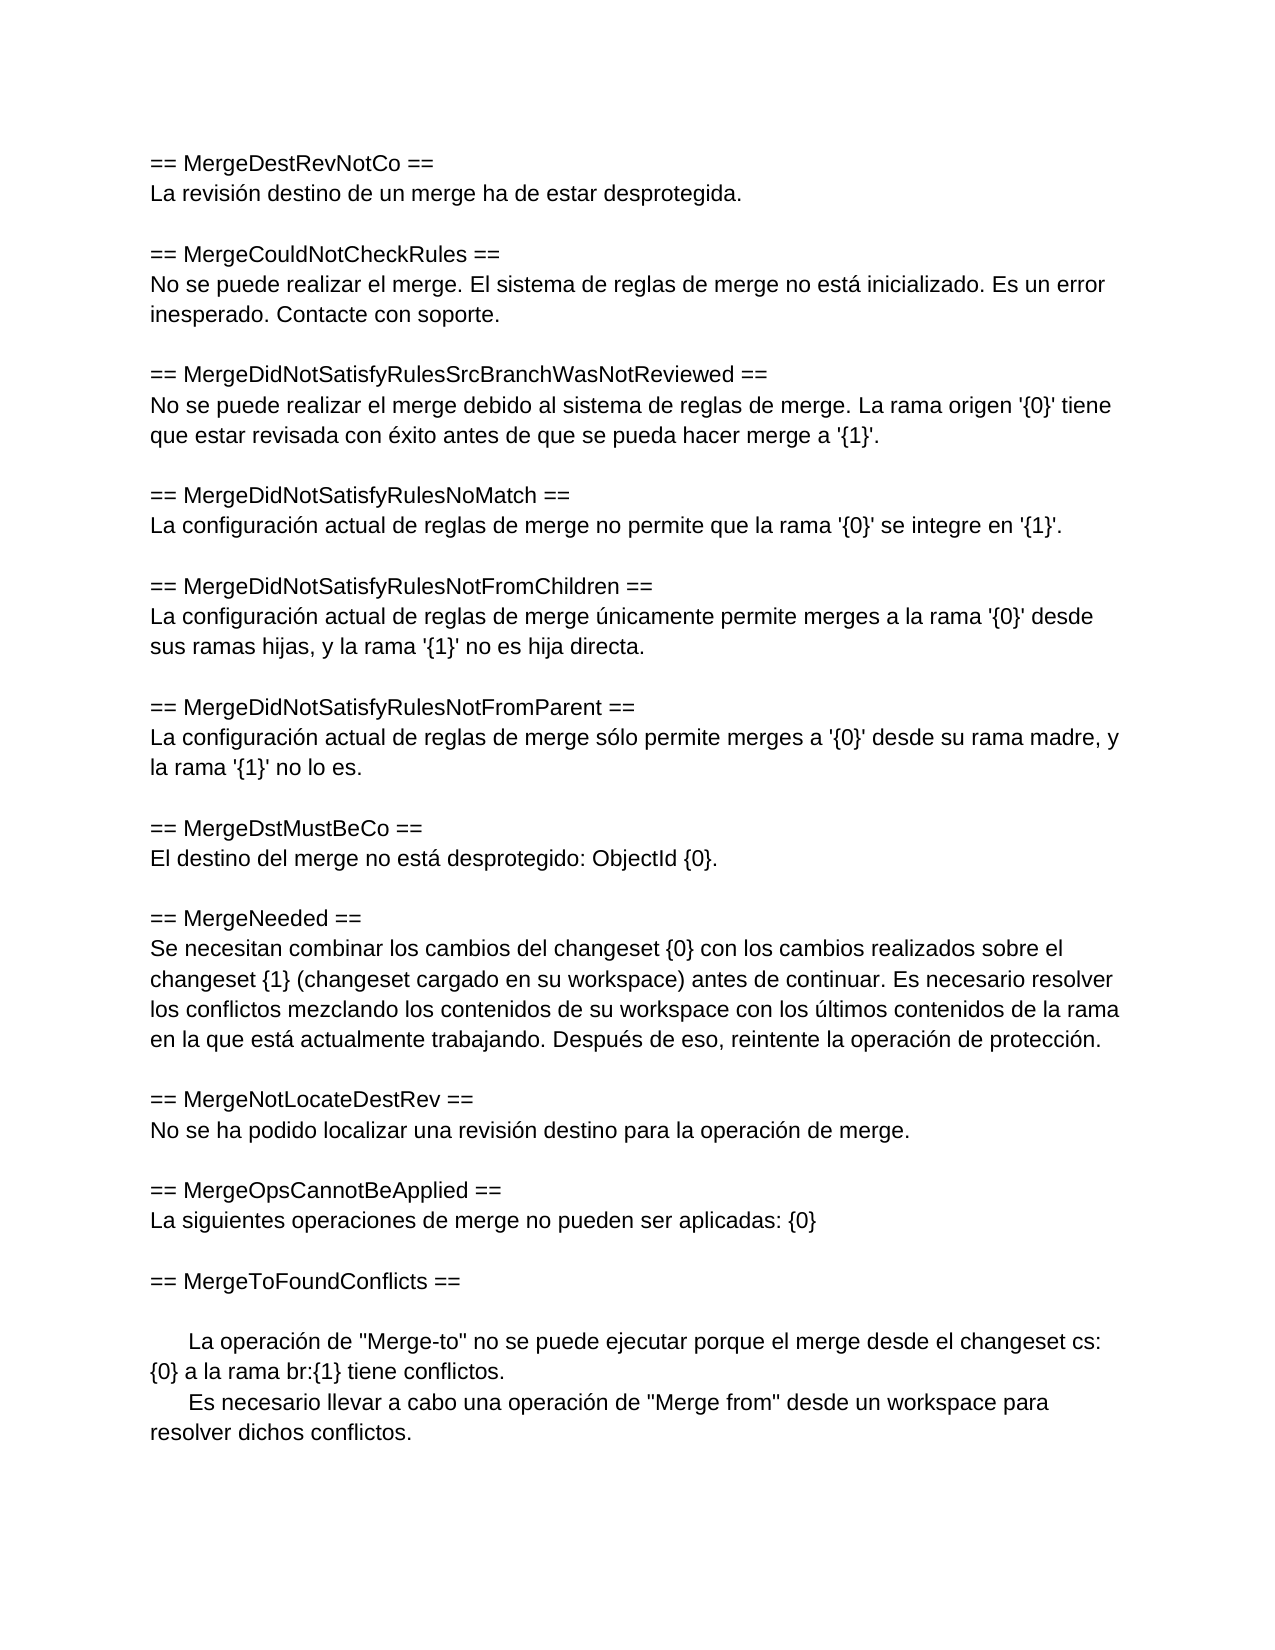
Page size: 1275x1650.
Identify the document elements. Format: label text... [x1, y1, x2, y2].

text == MergeNeeded == [150, 905, 1125, 932]
text == MergeNotLocateDestRev == [150, 1086, 1125, 1113]
text == MergeToFoundConflicts == [150, 1268, 1125, 1294]
text La configuración actual de reglas de merge no permite que la rama '{0}' se integre en '{1}'. [150, 512, 1125, 539]
text No se puede realizar el merge debido al sistema de reglas de merge. La rama origen '{0}' tiene que estar revisada con éxito antes de que se pueda hacer merge a '{1}'. [150, 392, 1125, 448]
text No se ha podido localizar una revisión destino para la operación de merge. [150, 1117, 1125, 1143]
text == MergeDidNotSatisfyRulesSrcBranchWasNotReviewed == [150, 361, 1125, 388]
text La configuración actual de reglas de merge únicamente permite merges a la rama '{0}' desde sus ramas hijas, y la rama '{1}' no es hija directa. [150, 603, 1125, 660]
text La configuración actual de reglas de merge sólo permite merges a '{0}' desde su rama madre, y la rama '{1}' no lo es. [150, 724, 1125, 781]
text == MergeOpsCannotBeApplied == [150, 1177, 1125, 1203]
text El destino del merge no está desprotegido: ObjectId {0}. [150, 845, 1125, 871]
text Es necesario llevar a cabo una operación de "Merge from" desde un workspace para resolver dichos conflictos. [150, 1388, 1125, 1445]
text == MergeDidNotSatisfyRulesNotFromChildren == [150, 573, 1125, 599]
text == MergeCouldNotCheckRules == [150, 241, 1125, 267]
text La revisión destino de un merge ha de estar desprotegida. [150, 180, 1125, 207]
text La operación de "Merge-to" no se puede ejecutar porque el merge desde el changeset cs:{0} a la rama br:{1} tiene conflictos. [150, 1328, 1125, 1385]
text No se puede realizar el merge. El sistema de reglas de merge no está inicializado. Es un error inesperado. Contacte con soporte. [150, 271, 1125, 327]
text == MergeDstMustBeCo == [150, 814, 1125, 841]
text Se necesitan combinar los cambios del changeset {0} con los cambios realizados sobre el changeset {1} (changeset cargado en su workspace) antes de continuar. Es necesario resolver los conflictos mezclando los contenidos de su workspace con los últimos contenidos de la rama en la que está actualmente trabajando. Después de eso, reintente la operación de protección. [150, 935, 1125, 1052]
text == MergeDidNotSatisfyRulesNoMatch == [150, 482, 1125, 509]
text == MergeDestRevNotCo == [150, 150, 1125, 176]
text La siguientes operaciones de merge no pueden ser aplicadas: {0} [150, 1207, 1125, 1234]
text == MergeDidNotSatisfyRulesNotFromParent == [150, 694, 1125, 720]
